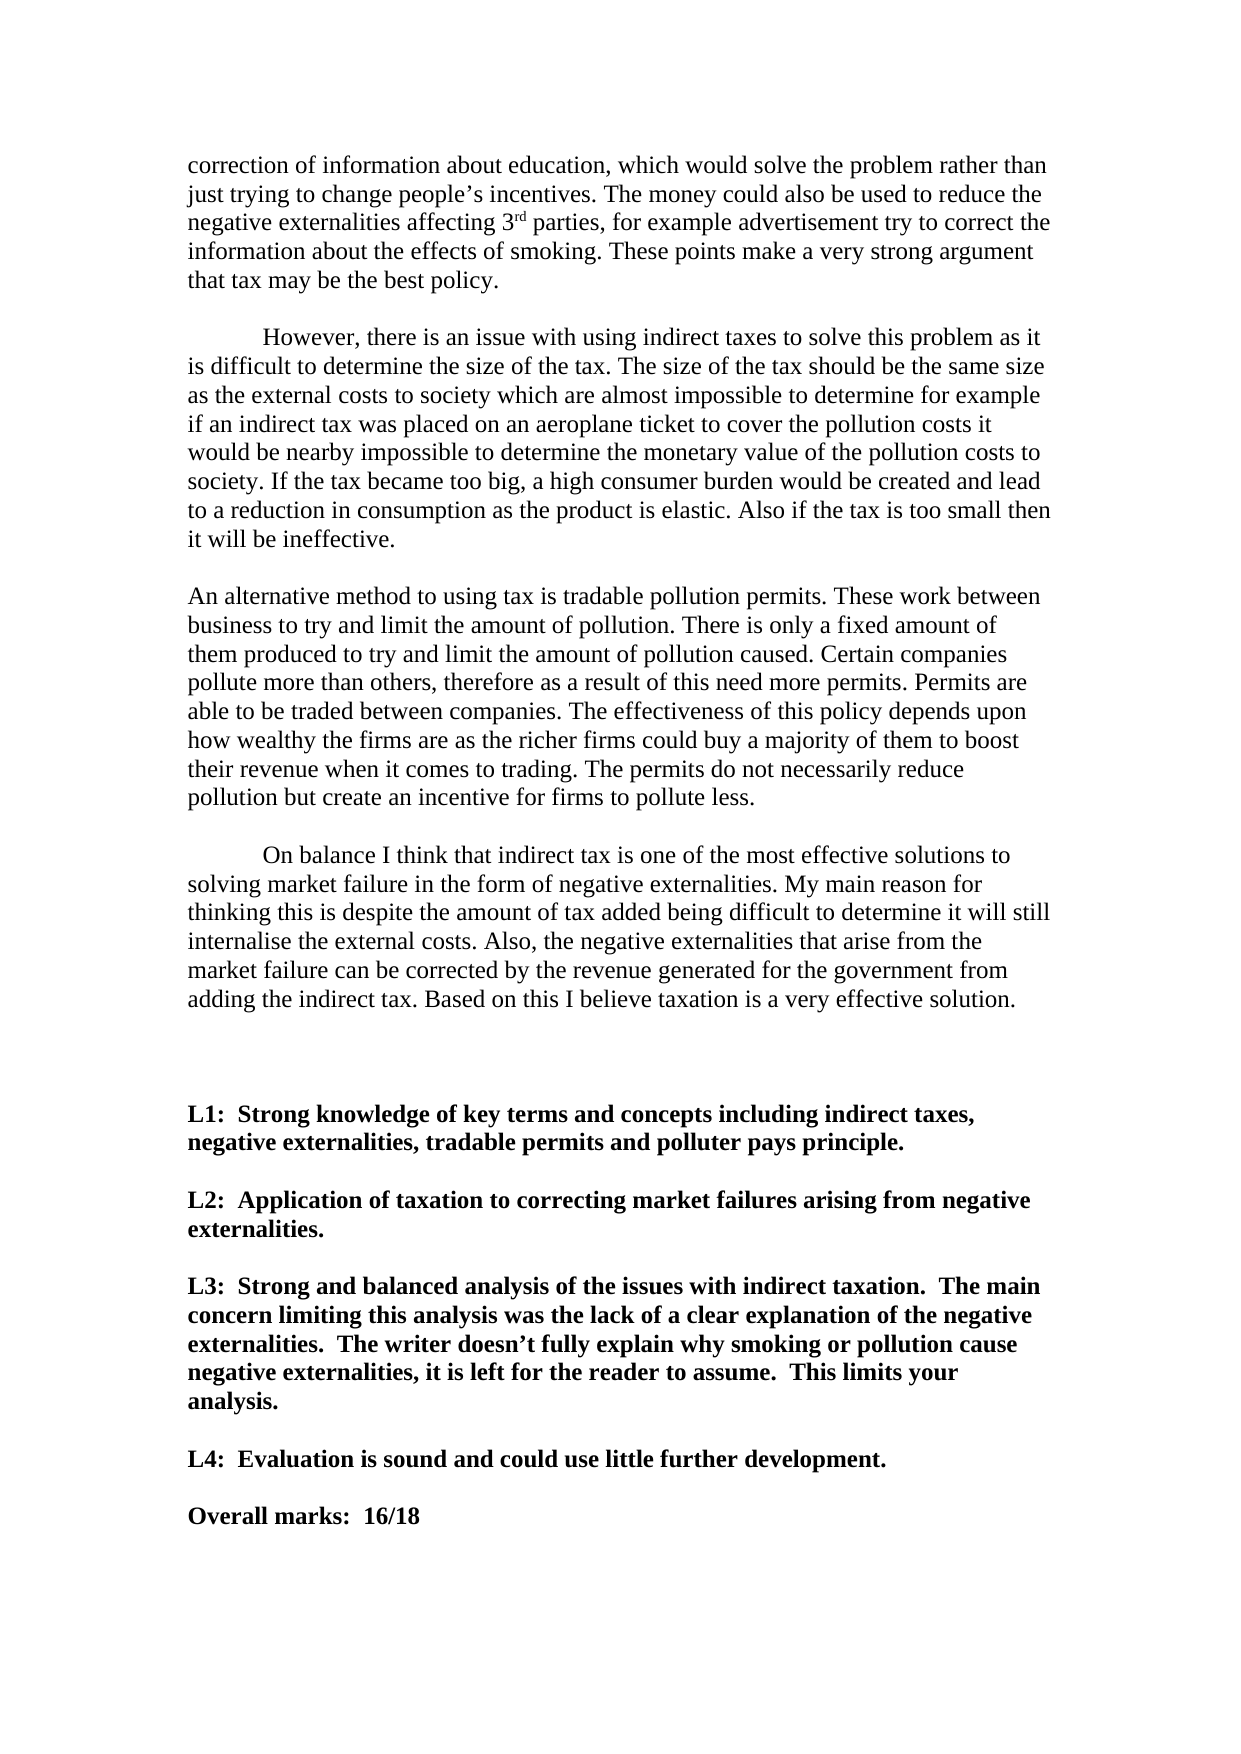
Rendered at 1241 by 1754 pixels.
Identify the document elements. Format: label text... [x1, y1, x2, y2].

text L2: Application of taxation to correcting market failures arising from negative externalities. [187, 1185, 1053, 1242]
text Overall marks: 16/18 [187, 1501, 1053, 1530]
text L4: Evaluation is sound and could use little further development. [187, 1444, 1053, 1472]
text On balance I think that indirect tax is one of the most effective solutions to solving market failure in the form of negative externalities. My main reason for thinking this is despite the amount of tax added being difficult to determine it will still internalise the external costs. Also, the negative externalities that arise from the market failure can be corrected by the revenue generated for the government from adding the indirect tax. Based on this I believe taxation is a very effective solution. [187, 840, 1053, 1012]
text L1: Strong knowledge of key terms and concepts including indirect taxes, negative externalities, tradable permits and polluter pays principle. [187, 1099, 1053, 1156]
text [187, 150, 1053, 294]
text However, there is an issue with using indirect taxes to solve this problem as it is difficult to determine the size of the tax. The size of the tax should be the same size as the external costs to society which are almost impossible to determine for example if an indirect tax was placed on an aeroplane ticket to cover the pollution costs it would be nearby impossible to determine the monetary value of the pollution costs to society. If the tax became too big, a high consumer burden would be created and lead to a reduction in consumption as the product is elastic. Also if the tax is too small then it will be ineffective. [187, 322, 1053, 552]
text L3: Strong and balanced analysis of the issues with indirect taxation. The main concern limiting this analysis was the lack of a clear explanation of the negative externalities. The writer doesn’t fully explain why smoking or pollution cause negative externalities, it is left for the reader to assume. This limits your analysis. [187, 1271, 1053, 1415]
text An alternative method to using tax is tradable pollution permits. These work between business to try and limit the amount of pollution. There is only a fixed amount of them produced to try and limit the amount of pollution caused. Certain companies pollute more than others, therefore as a result of this need more permits. Permits are able to be traded between companies. The effectiveness of this policy depends upon how wealthy the firms are as the richer firms could buy a majority of them to boost their revenue when it comes to trading. The permits do not necessarily reduce pollution but create an incentive for firms to pollute less. [187, 581, 1053, 811]
